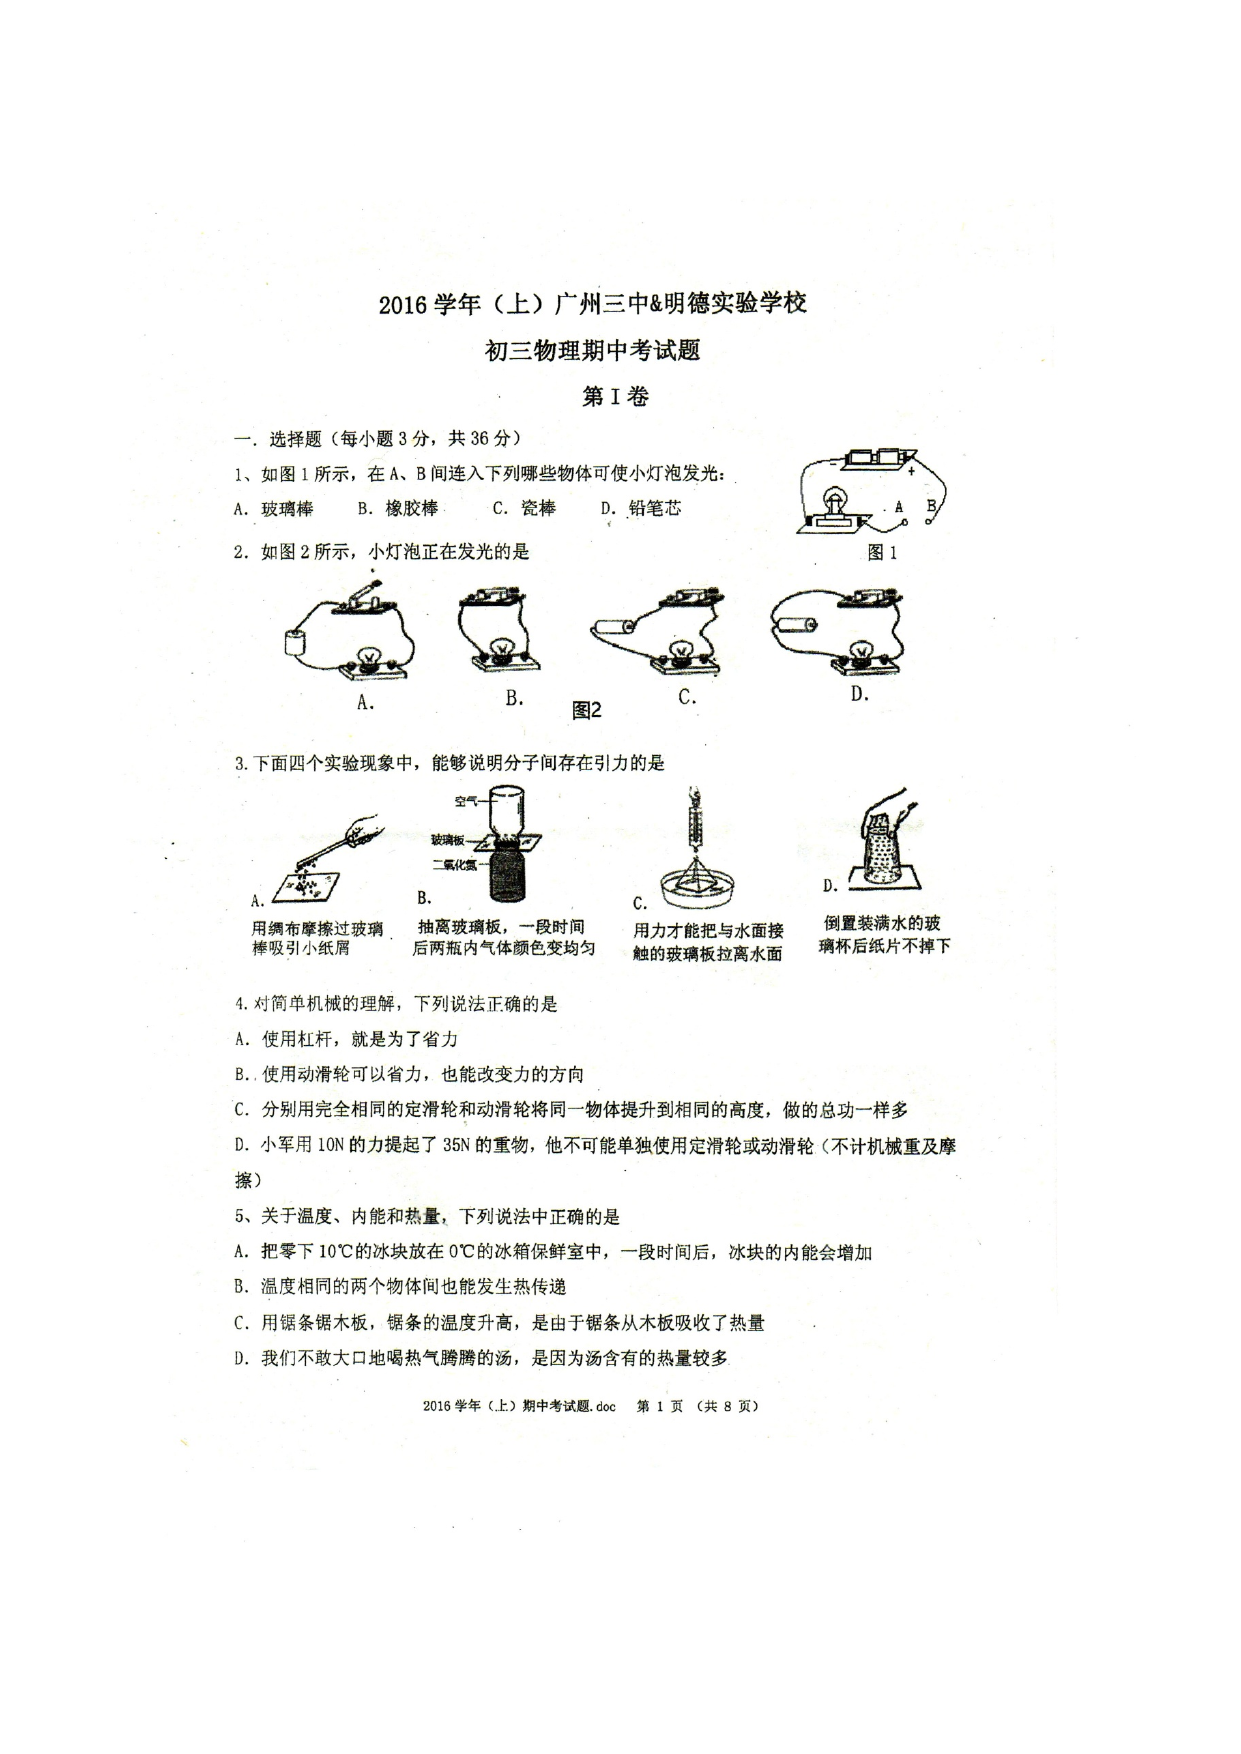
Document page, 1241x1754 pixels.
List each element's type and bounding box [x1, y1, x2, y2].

picture [75, 80, 1166, 1560]
